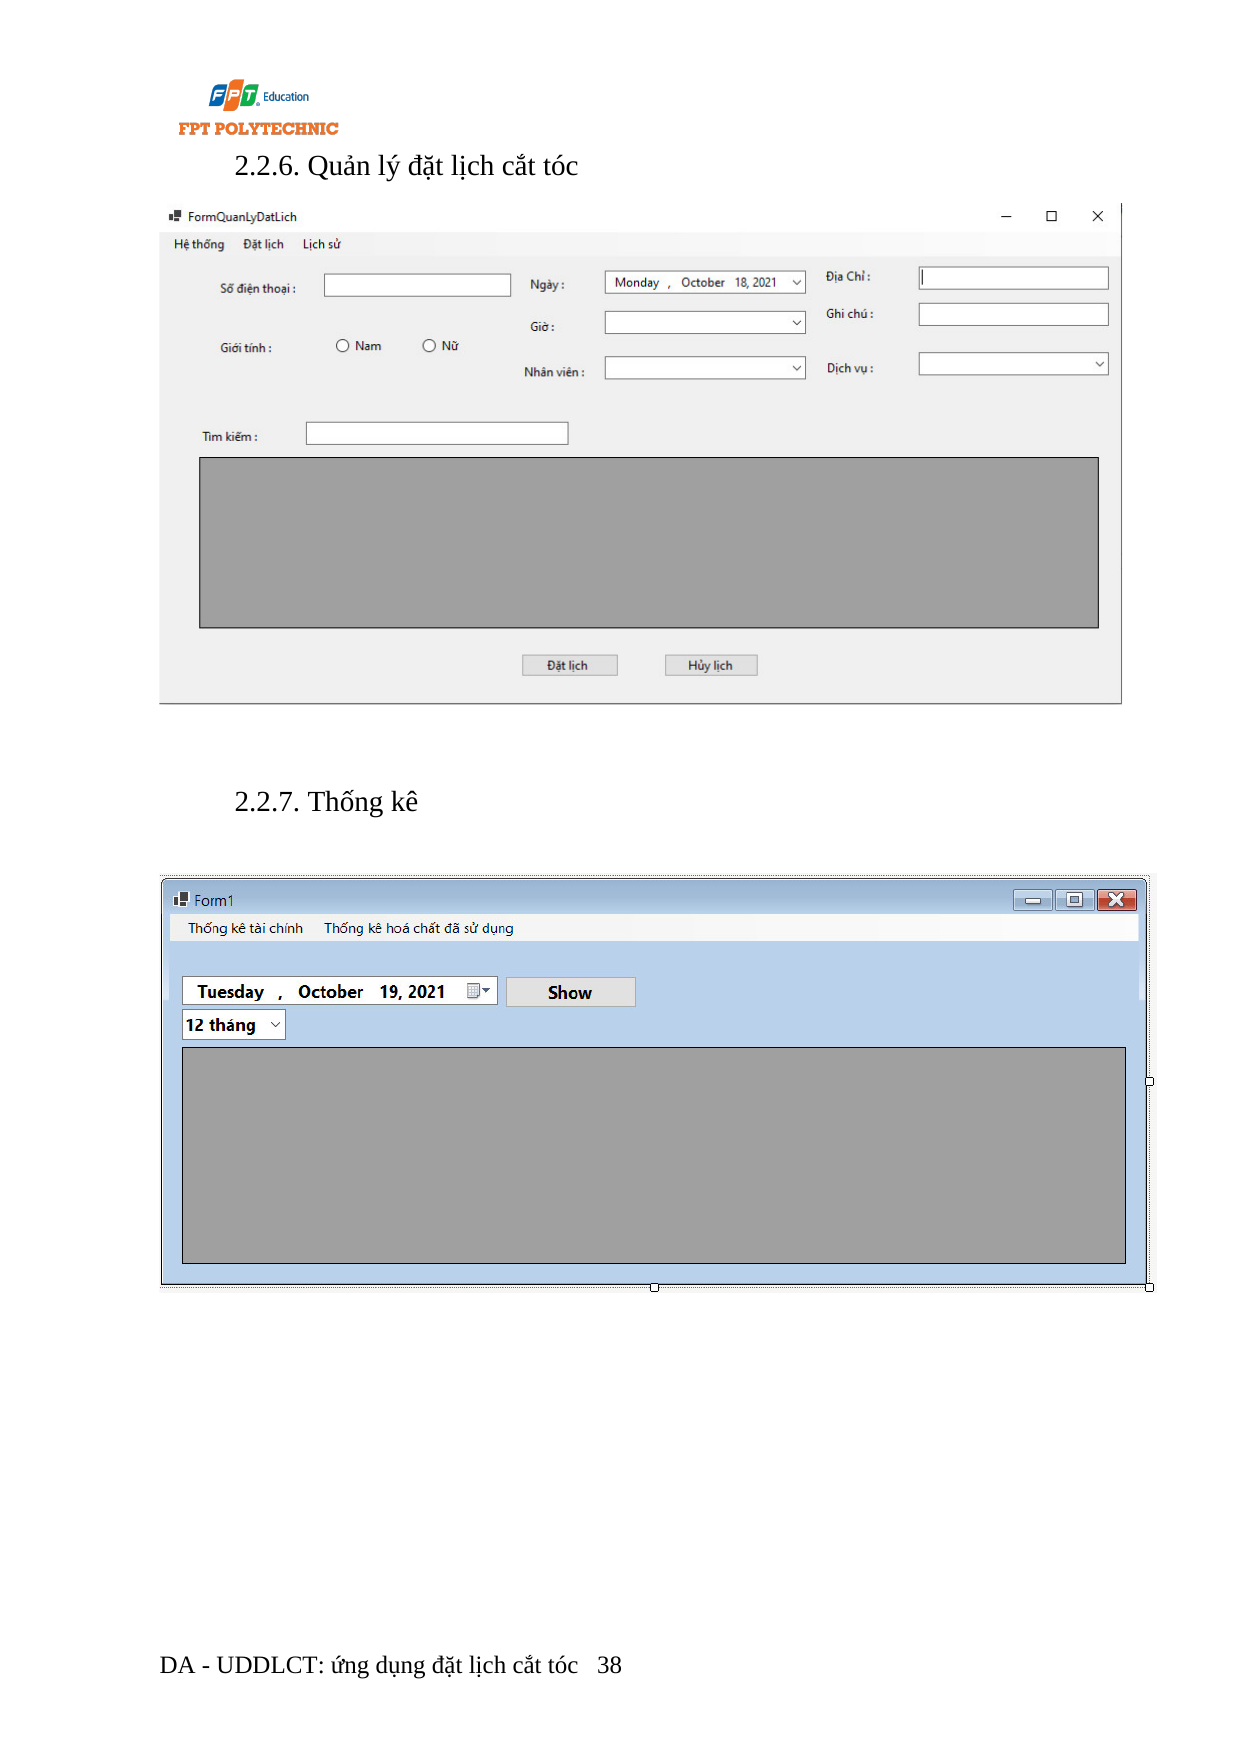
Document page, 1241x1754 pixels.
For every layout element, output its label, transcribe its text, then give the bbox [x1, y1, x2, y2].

picture [173, 75, 343, 138]
text Thống kê [234, 784, 1122, 817]
picture [159, 203, 1123, 705]
text Quản lý đặt lịch cắt tóc [234, 148, 1122, 181]
picture [159, 873, 1157, 1293]
